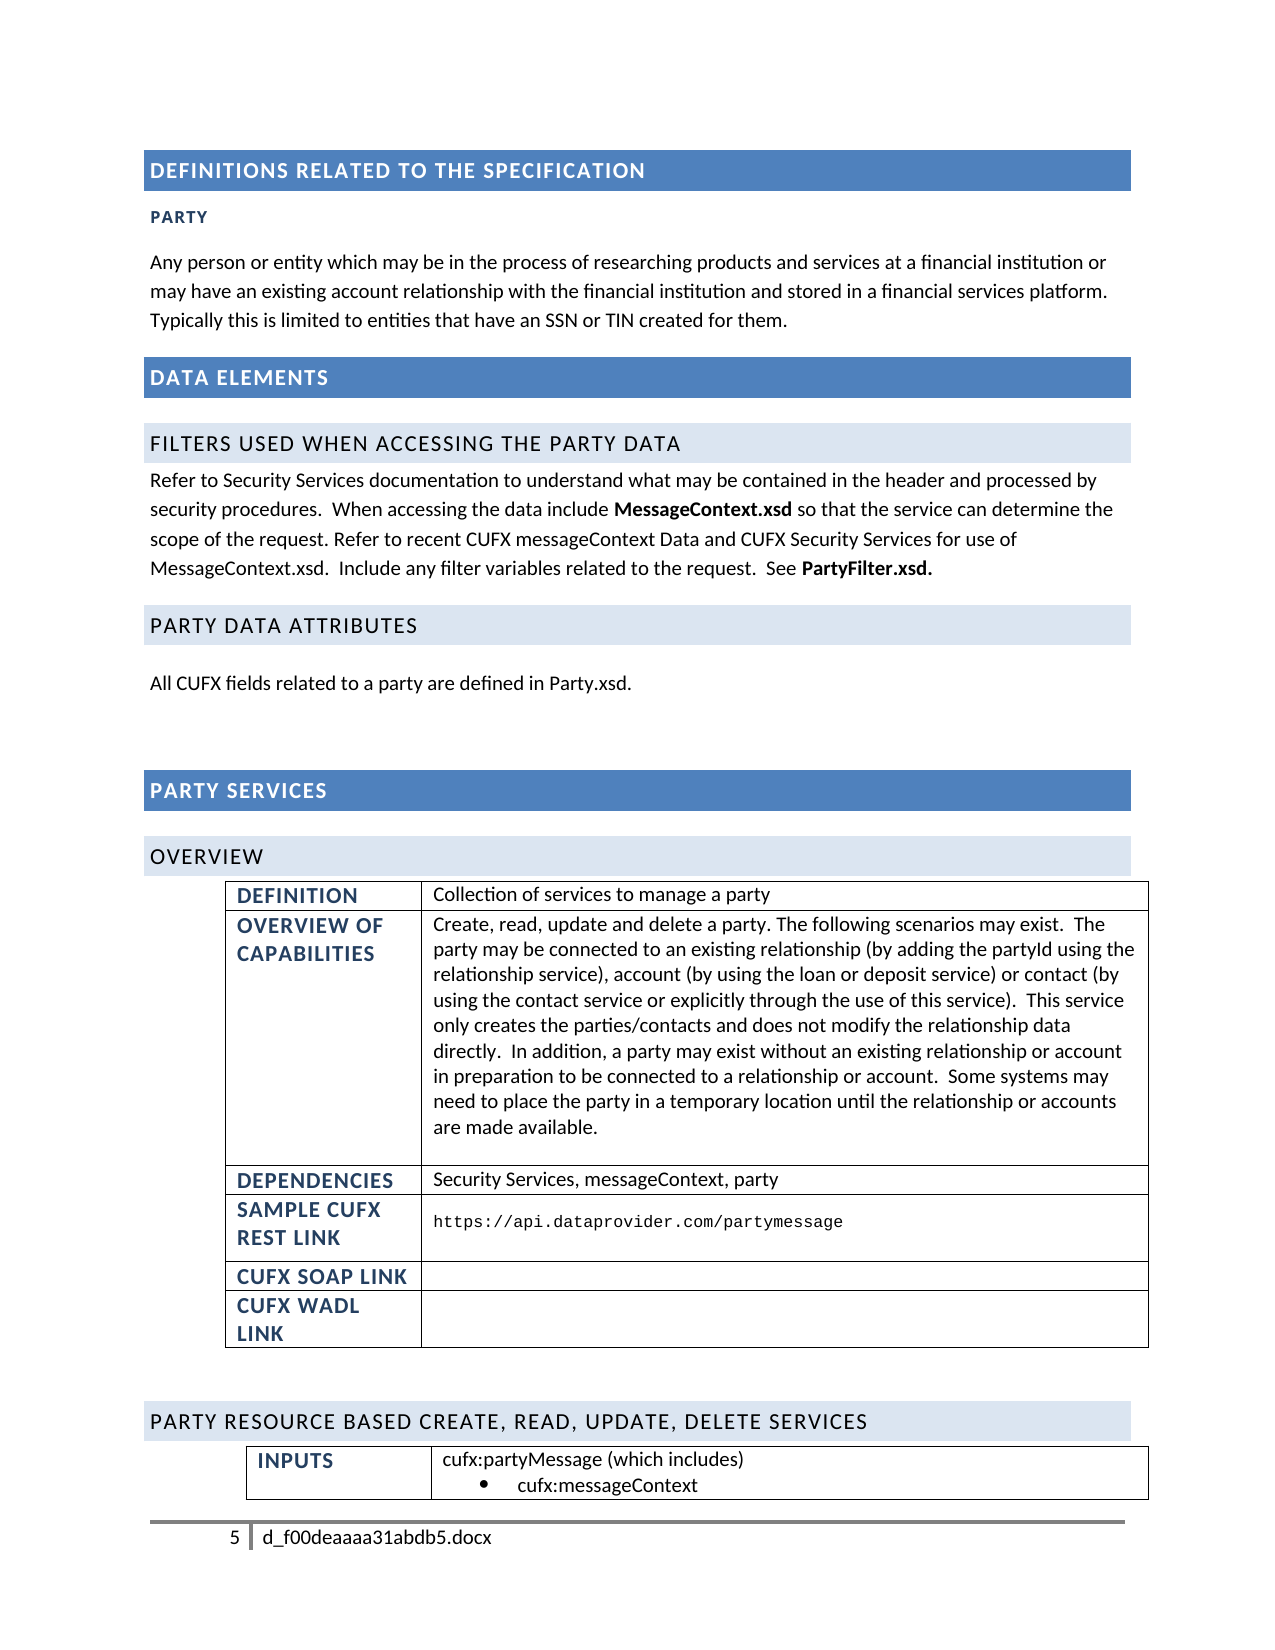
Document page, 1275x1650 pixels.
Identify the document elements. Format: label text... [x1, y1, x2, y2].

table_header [432, 1447, 1148, 1499]
table_header Definition [226, 882, 421, 910]
subtitle Overview [150, 842, 1125, 870]
subtitle Party Data attributes [150, 611, 1125, 639]
text Any person or entity which may be in the process of researching products and services at a financial institution or may have an existing account relationship with the financial institution and stored in a financial services platform. Typically this is limited to entities that have an SSN or TIN created for them. [150, 249, 1125, 333]
subtitle Definitions related to the specification [150, 156, 1125, 184]
table_cell https://api.dataprovider.com/partymessage [422, 1195, 1148, 1261]
table_cell Sample CUFX REST LINK [226, 1195, 421, 1261]
table_cell CUFX SOAP LINK [226, 1262, 421, 1290]
table_cell Create, read, update and delete a party. The following scenarios may exist. The party may be connected to an existing relationship (by adding the partyId using the relationship service), account (by using the loan or deposit service) or contact (by using the contact service or explicitly through the use of this service). This service only creates the parties/contacts and does not modify the relationship data directly. In addition, a party may exist without an existing relationship or account in preparation to be connected to a relationship or account. Some systems may need to place the party in a temporary location until the relationship or accounts are made available. [422, 911, 1148, 1165]
text Party [150, 201, 1125, 228]
subtitle Party Resource based create, read, update, delete services [150, 1407, 1125, 1435]
table_cell Dependencies [226, 1166, 421, 1194]
subtitle Filters used when accessing the Party data [150, 429, 1125, 457]
table_cell Security Services, messageContext, party [422, 1166, 1148, 1194]
subtitle Data Elements [150, 364, 1125, 391]
text All CUFX fields related to a party are defined in Party.xsd. [150, 670, 1125, 696]
subtitle Party Services [150, 777, 1125, 805]
table_cell Overview of Capabilities [226, 911, 421, 1165]
table_header INPUTS [247, 1447, 431, 1499]
table_cell [422, 1291, 1148, 1347]
table_cell [422, 1262, 1148, 1290]
table_cell CUFX WaDL LINK [226, 1291, 421, 1347]
table_header Collection of services to manage a party [422, 882, 1148, 910]
text Refer to Security Services documentation to understand what may be contained in the header and processed by security procedures. When accessing the data include MessageContext.xsd so that the service can determine the scope of the request. Refer to recent CUFX messageContext Data and CUFX Security Services for use of MessageContext.xsd. Include any filter variables related to the request. See PartyFilter.xsd. [150, 467, 1125, 580]
